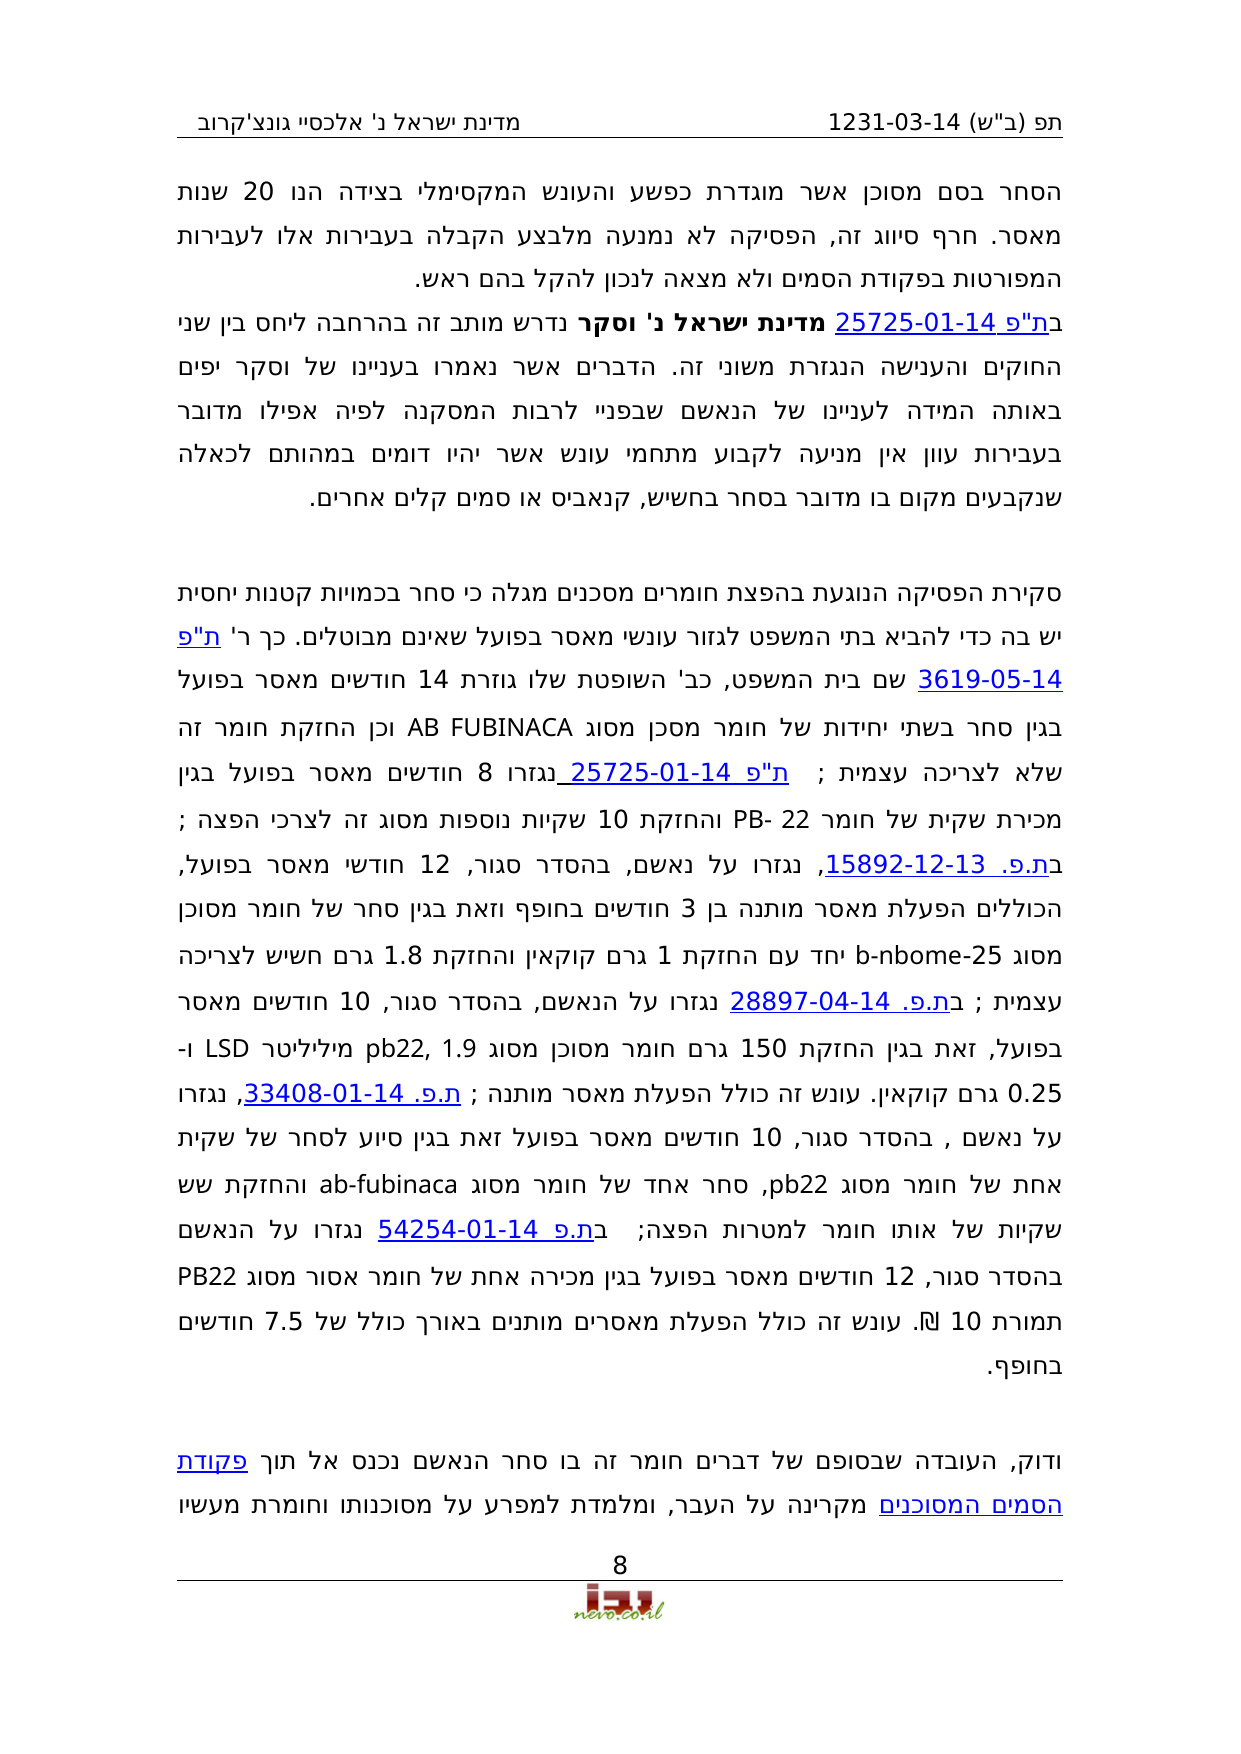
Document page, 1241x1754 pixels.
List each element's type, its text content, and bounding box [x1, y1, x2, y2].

text בת"פ 25725-01-14 מדינת ישראל נ' וסקר נדרש מותב זה בהרחבה ליחס בין שני החוקים והענישה הנגזרת משוני זה. הדברים אשר נאמרו בעניינו של וסקר יפים באותה המידה לעניינו של הנאשם שבפניי לרבות המסקנה לפיה אפילו מדובר בעבירות עוון אין מניעה לקבוע מתחמי עונש אשר יהיו דומים במהותם לכאלה שנקבעים מקום בו מדובר בסחר בחשיש, קנאביס או סמים קלים אחרים. [177, 308, 1063, 513]
text סקירת הפסיקה הנוגעת בהפצת חומרים מסכנים מגלה כי סחר בכמויות קטנות יחסית יש בה כדי להביא בתי המשפט לגזור עונשי מאסר בפועל שאינם מבוטלים. כך ר' ת"פ 3619-05-14 שם בית המשפט, כב' השופטת שלו גוזרת 14 חודשים מאסר בפועל בגין סחר בשתי יחידות של חומר מסכן מסוג AB FUBINACA וכן החזקת חומר זה שלא לצריכה עצמית ; ת"פ 25725-01-14 נגזרו 8 חודשים מאסר בפועל בגין מכירת שקית של חומר PB- 22 והחזקת 10 שקיות נוספות מסוג זה לצרכי הפצה ; בת.פ. 15892-12-13, נגזרו על נאשם, בהסדר סגור, 12 חודשי מאסר בפועל, הכוללים הפעלת מאסר מותנה בן 3 חודשים בחופף וזאת בגין סחר של חומר מסוכן מסוג 25-b-nbome יחד עם החזקת 1 גרם קוקאין והחזקת 1.8 גרם חשיש לצריכה עצמית ; בת.פ. 28897-04-14 נגזרו על הנאשם, בהסדר סגור, 10 חודשים מאסר בפועל, זאת בגין החזקת 150 גרם חומר מסוכן מסוג pb22, 1.9 מיליליטר LSD ו- 0.25 גרם קוקאין. עונש זה כולל הפעלת מאסר מותנה ; ת.פ. 33408-01-14, נגזרו על נאשם , בהסדר סגור, 10 חודשים מאסר בפועל זאת בגין סיוע לסחר של שקית אחת של חומר מסוג pb22, סחר אחד של חומר מסוג ab-fubinaca והחזקת שש שקיות של אותו חומר למטרות הפצה; בת.פ 54254-01-14 נגזרו על הנאשם בהסדר סגור, 12 חודשים מאסר בפועל בגין מכירה אחת של חומר אסור מסוג PB22 תמורת 10 ₪. עונש זה כולל הפעלת מאסרים מותנים באורך כולל של 7.5 חודשים בחופף. [177, 578, 1063, 1381]
picture [574, 1583, 666, 1621]
